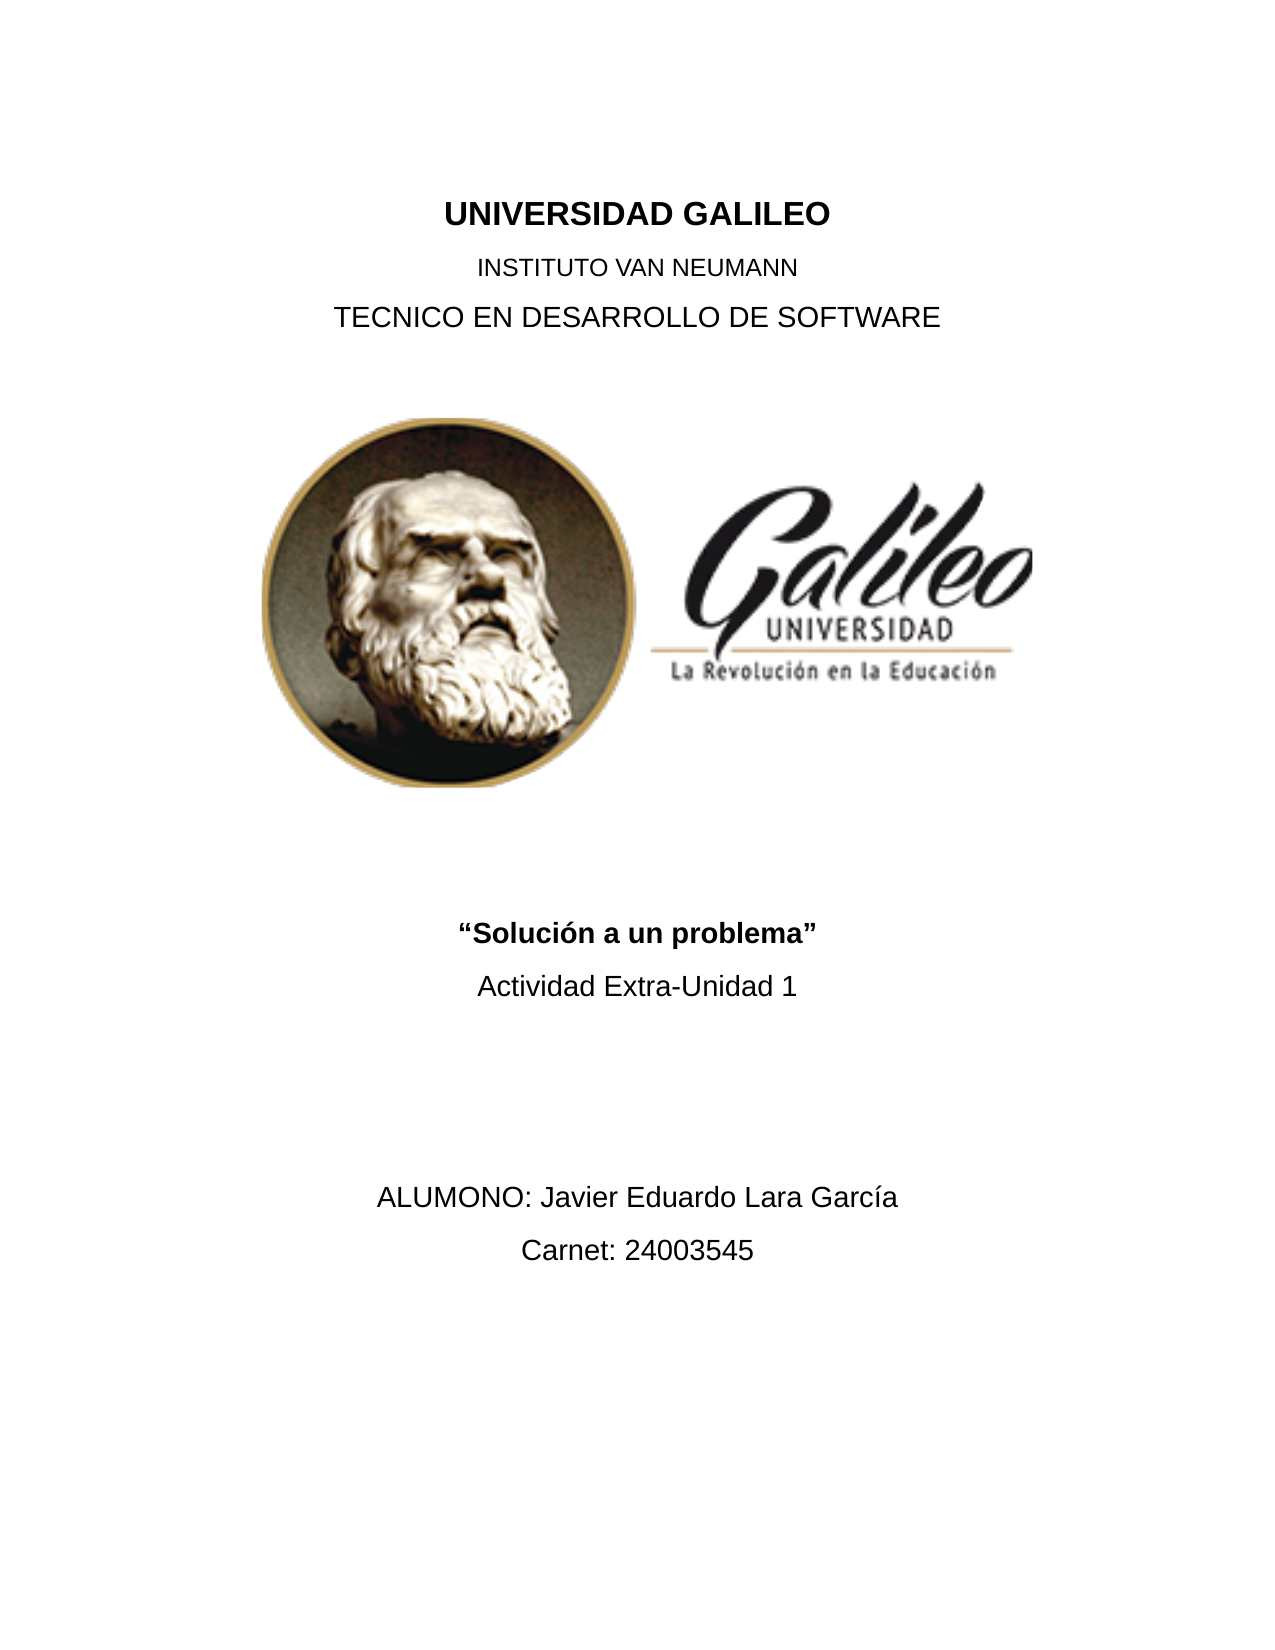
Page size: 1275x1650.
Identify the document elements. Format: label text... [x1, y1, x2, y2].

text ALUMONO: Javier Eduardo Lara García [177, 1180, 1098, 1213]
text UNIVERSIDAD GALILEO [177, 194, 1098, 233]
text “Solución a un problema” [177, 916, 1098, 949]
text Actividad Extra-Unidad 1 [177, 968, 1098, 1002]
picture [261, 417, 1033, 788]
text Carnet: 24003545 [177, 1233, 1098, 1266]
text TECNICO EN DESARROLLO DE SOFTWARE [177, 300, 1098, 334]
text INSTITUTO VAN NEUMANN [177, 253, 1098, 281]
